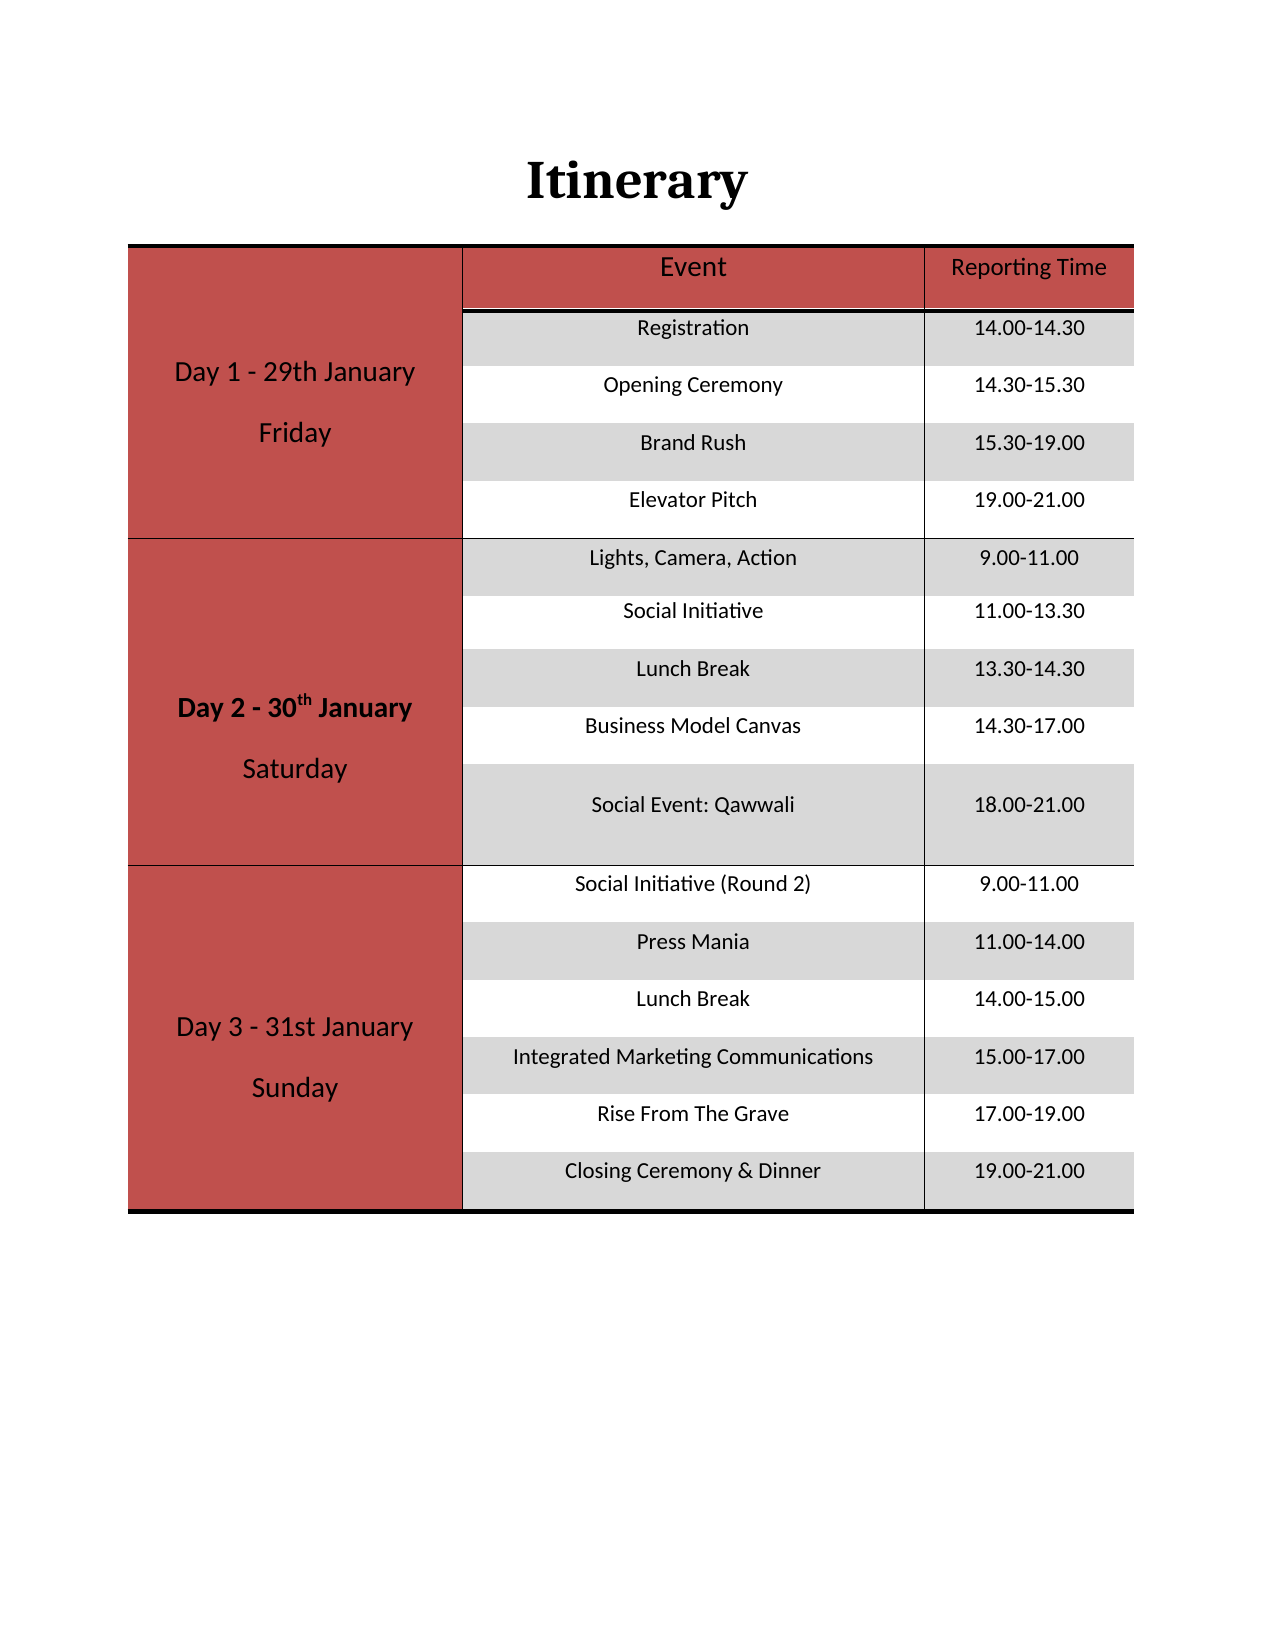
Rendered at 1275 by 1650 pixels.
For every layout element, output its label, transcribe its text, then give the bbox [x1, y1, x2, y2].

table_cell 17.00-19.00 [925, 1095, 1134, 1152]
table_cell 14.30-17.00 [925, 707, 1134, 764]
table_cell Social Initiative (Round 2) [463, 866, 924, 922]
table_cell Lights, Camera, Action [463, 539, 924, 596]
table_cell Press Mania [463, 922, 924, 980]
table_cell Integrated Marketing Communications [463, 1037, 924, 1094]
table_cell Registration [463, 313, 924, 366]
table_cell 14.30-15.30 [925, 366, 1134, 423]
table_cell 14.00-15.00 [925, 980, 1134, 1037]
title Itinerary [150, 150, 1125, 212]
table_cell Business Model Canvas [463, 707, 924, 764]
table_header Reporting Time [925, 248, 1134, 308]
table_cell 9.00-11.00 [925, 866, 1134, 922]
table_cell Elevator Pitch [463, 481, 924, 538]
table_cell 9.00-11.00 [925, 539, 1134, 596]
table_cell Brand Rush [463, 423, 924, 481]
table_cell Opening Ceremony [463, 366, 924, 423]
table_cell Lunch Break [463, 649, 924, 707]
table_cell Social Initiative [463, 596, 924, 649]
table_cell Day 2 - 30th January Saturday [128, 539, 462, 865]
table_cell 18.00-21.00 [925, 764, 1134, 865]
table_header Day 1 - 29th January Friday [128, 248, 462, 538]
table_cell 11.00-14.00 [925, 922, 1134, 980]
table_cell Social Event: Qawwali [463, 764, 924, 865]
table_header Event [463, 248, 924, 308]
table_cell 15.00-17.00 [925, 1037, 1134, 1094]
table_cell 14.00-14.30 [925, 313, 1134, 366]
table_cell 13.30-14.30 [925, 649, 1134, 707]
table_cell 11.00-13.30 [925, 596, 1134, 649]
table_cell 15.30-19.00 [925, 423, 1134, 481]
table_cell Day 3 - 31st January Sunday [128, 866, 462, 1209]
table_cell Lunch Break [463, 980, 924, 1037]
table_cell 19.00-21.00 [925, 1152, 1134, 1209]
table_cell Closing Ceremony & Dinner [463, 1152, 924, 1209]
table_cell 19.00-21.00 [925, 481, 1134, 538]
table_cell Rise From The Grave [463, 1095, 924, 1152]
